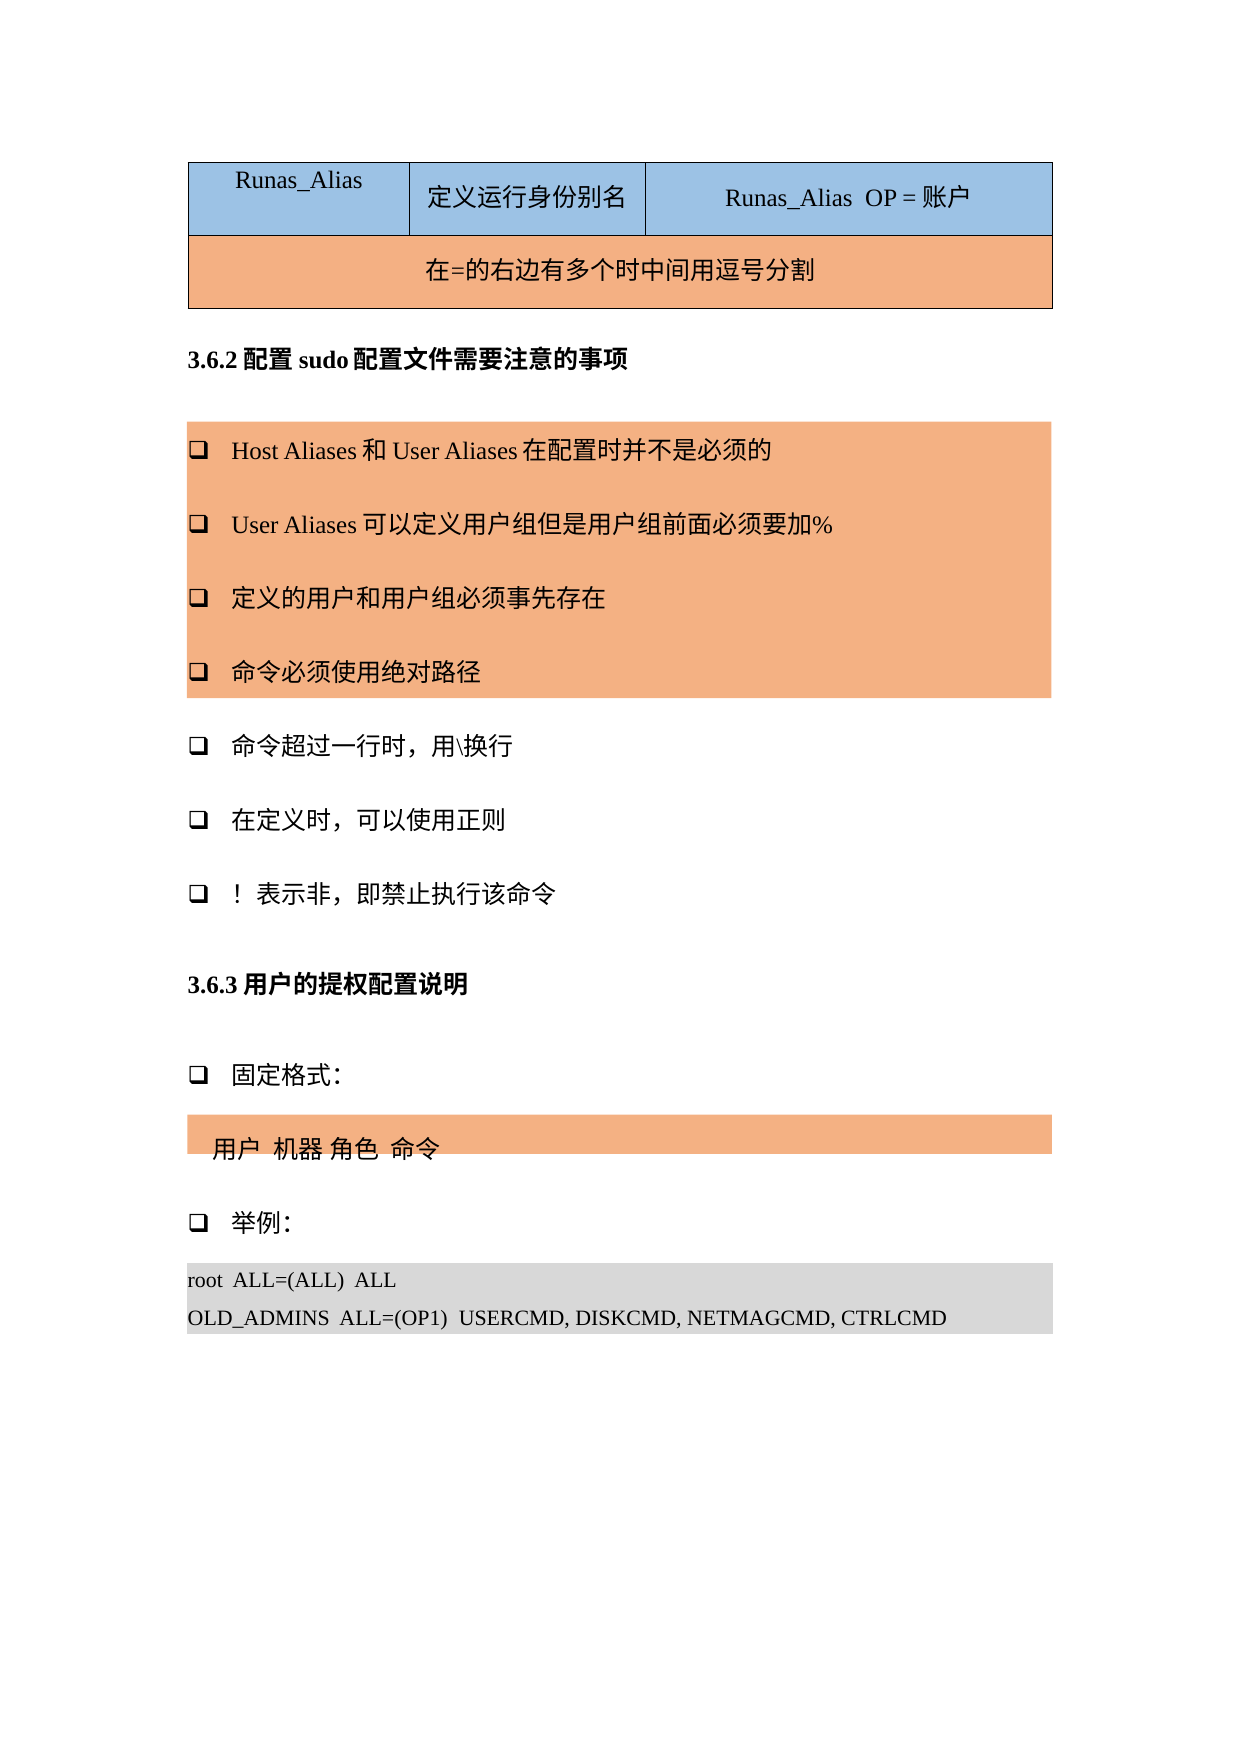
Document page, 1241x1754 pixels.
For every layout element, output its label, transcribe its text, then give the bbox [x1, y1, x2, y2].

list 定义的用户和用户组必须事先存在 [187, 564, 1053, 629]
list 命令必须使用绝对路径 [187, 638, 1053, 703]
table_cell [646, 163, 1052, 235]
list User Aliases可以定义用户组但是用户组前面必须要加% [187, 490, 1053, 555]
subtitle 3.6.2 配置sudo配置文件需要注意的事项 [187, 326, 1053, 391]
subtitle 3.6.3 用户的提权配置说明 [187, 951, 1053, 1016]
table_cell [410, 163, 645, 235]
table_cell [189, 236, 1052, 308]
list 固定格式： [187, 1041, 1053, 1106]
list 举例： [187, 1189, 1053, 1254]
list 在定义时，可以使用正则 [187, 786, 1053, 851]
text OLD_ADMINS ALL=(OP1) USERCMD, DISKCMD, NETMAGCMD, CTRLCMD [187, 1302, 1053, 1334]
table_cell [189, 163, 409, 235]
list ！表示非，即禁止执行该命令 [187, 860, 1053, 925]
text 用户 机器 角色 命令 [187, 1115, 1053, 1180]
list Host Aliases和User Aliases在配置时并不是必须的 [187, 416, 1053, 481]
text root ALL=(ALL) ALL [187, 1263, 1053, 1296]
list 命令超过一行时，用\换行 [187, 712, 1053, 777]
